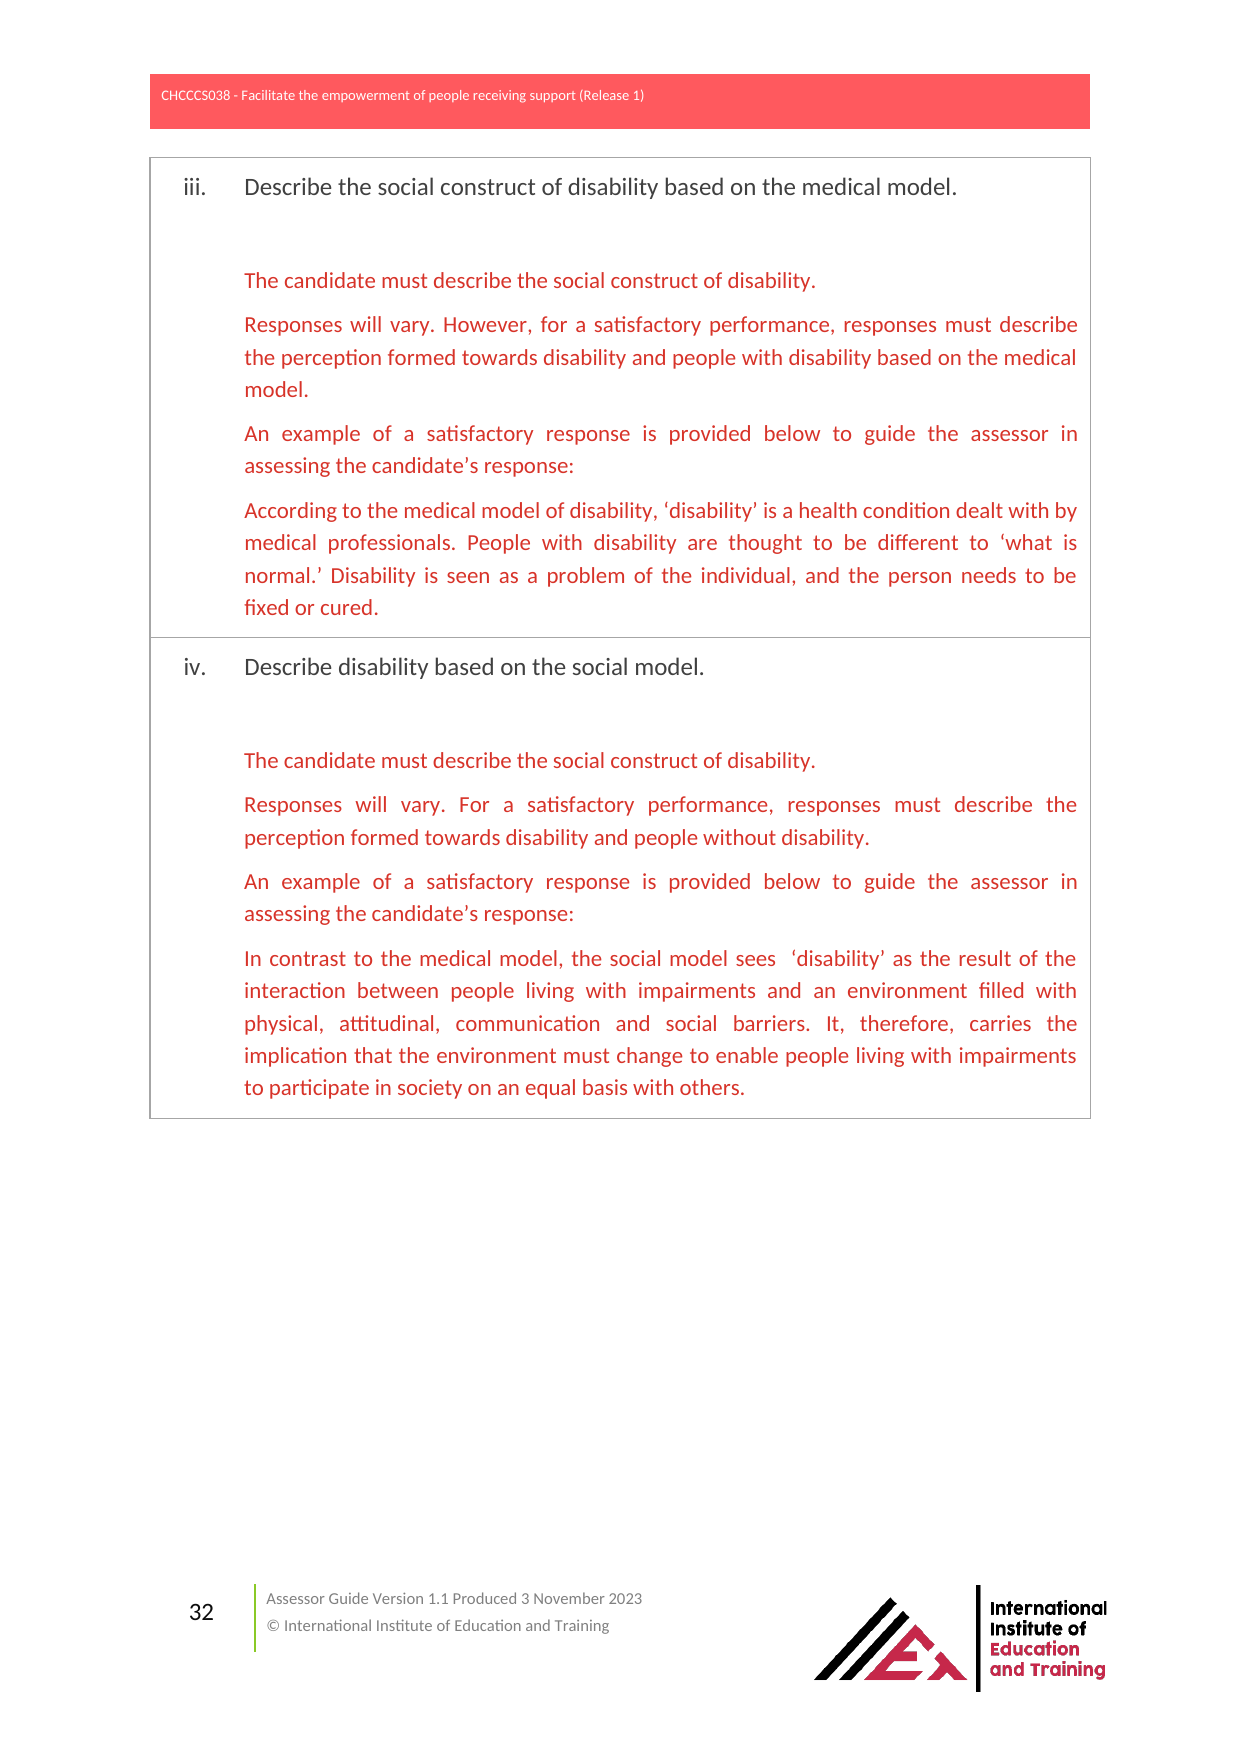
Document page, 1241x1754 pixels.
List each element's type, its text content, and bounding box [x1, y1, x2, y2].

table_cell Describe disability based on the social model. The candidate must describe the social construct of disability. Responses will vary. For a satisfactory performance, responses must describe the perception formed towards disability and people without disability. An example of a satisfactory response is provided below to guide the assessor in assessing the candidate’s response: In contrast to the medical model, the social model sees ‘disability’ as the result of the interaction between people living with impairments and an environment filled with physical, attitudinal, communication and social barriers. It, therefore, carries the implication that the environment must change to enable people living with impairments to participate in society on an equal basis with others. [151, 638, 1090, 1117]
table_header Describe the social construct of disability based on the medical model. The candidate must describe the social construct of disability. Responses will vary. However, for a satisfactory performance, responses must describe the perception formed towards disability and people with disability based on the medical model. An example of a satisfactory response is provided below to guide the assessor in assessing the candidate’s response: According to the medical model of disability, ‘disability’ is a health condition dealt with by medical professionals. People with disability are thought to be different to ‘what is normal.’ Disability is seen as a problem of the individual, and the person needs to be fixed or cured. [151, 158, 1090, 637]
picture [813, 1585, 1107, 1692]
